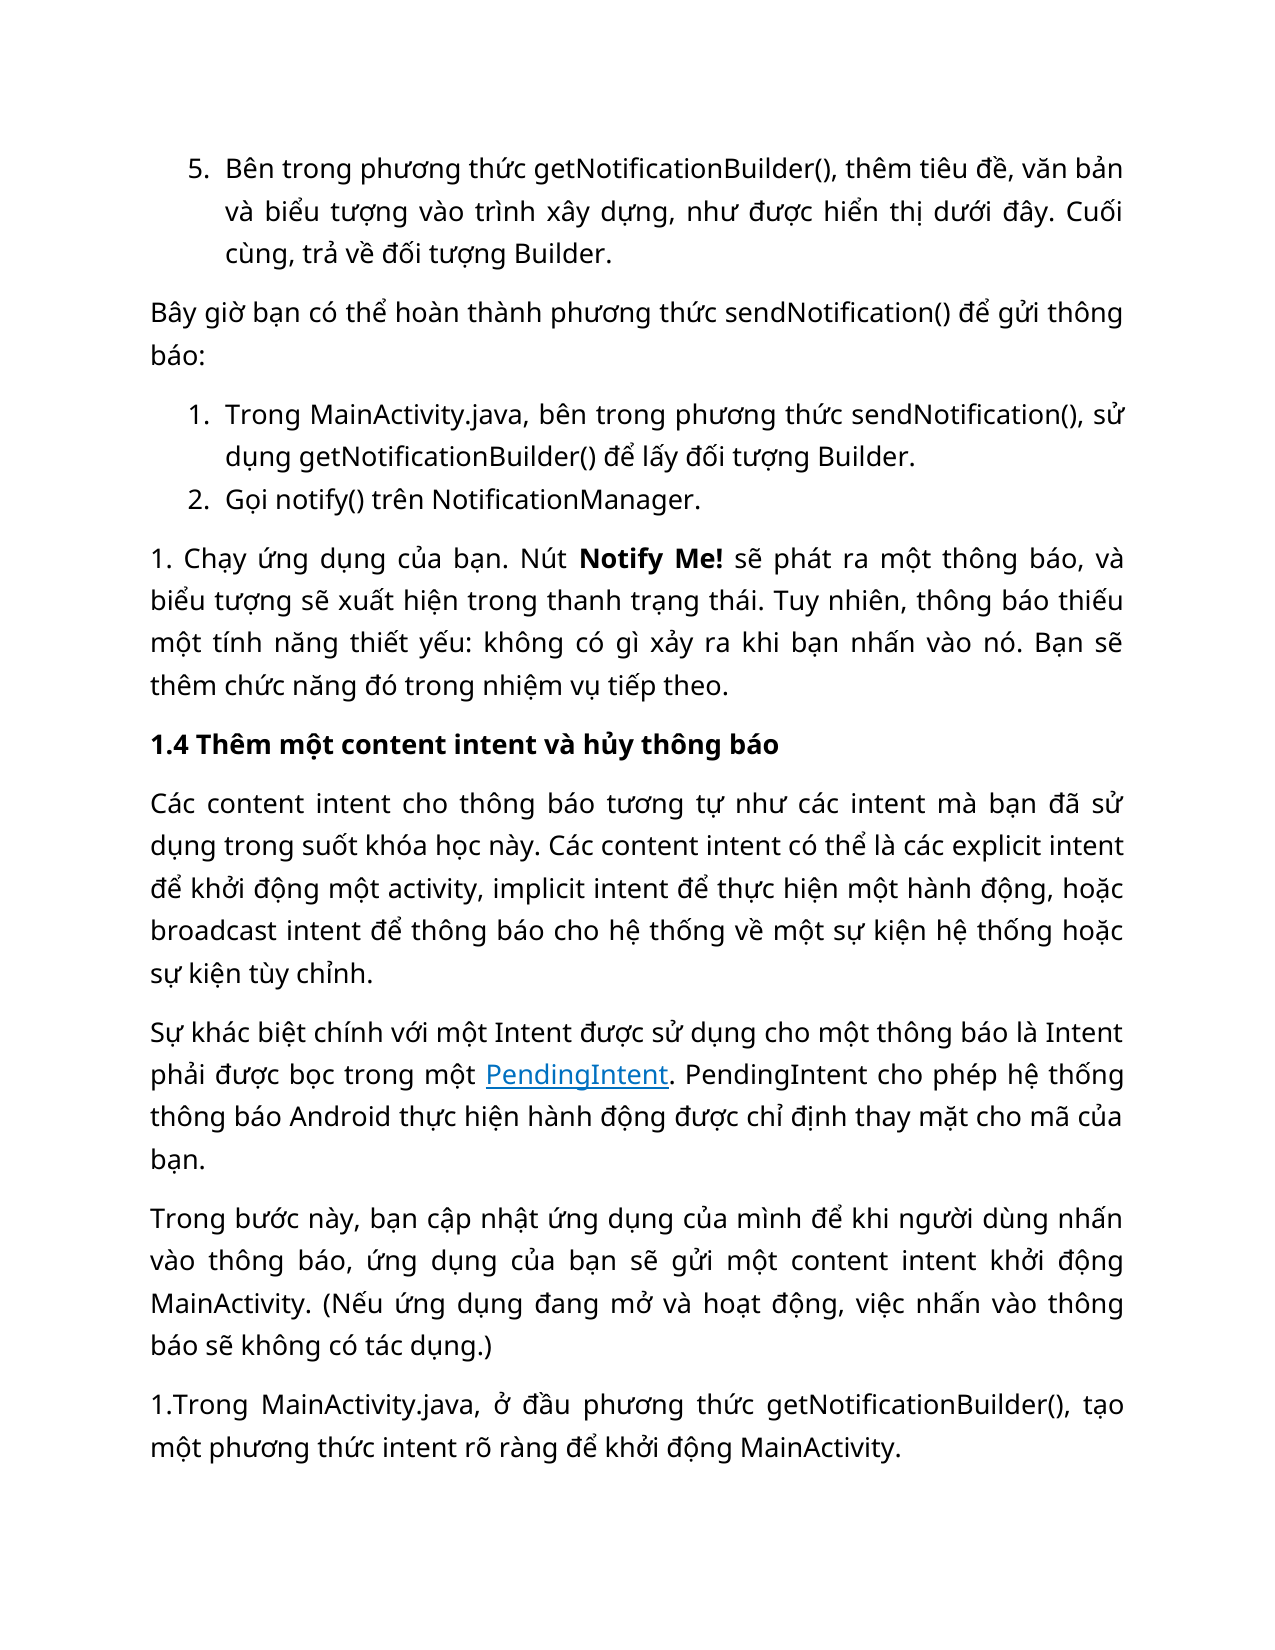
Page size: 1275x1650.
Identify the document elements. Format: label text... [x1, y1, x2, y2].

text Sự khác biệt chính với một Intent được sử dụng cho một thông báo là Intent phải được bọc trong một PendingIntent. PendingIntent cho phép hệ thống thông báo Android thực hiện hành động được chỉ định thay mặt cho mã của bạn. [150, 1013, 1125, 1177]
text 1.Trong MainActivity.java, ở đầu phương thức getNotificationBuilder(), tạo một phương thức intent rõ ràng để khởi động MainActivity. [150, 1386, 1125, 1465]
list Gọi notify() trên NotificationManager. [187, 480, 1125, 517]
text Trong bước này, bạn cập nhật ứng dụng của mình để khi người dùng nhấn vào thông báo, ứng dụng của bạn sẽ gửi một content intent khởi động MainActivity. (Nếu ứng dụng đang mở và hoạt động, việc nhấn vào thông báo sẽ không có tác dụng.) [150, 1199, 1125, 1363]
text 1.4 Thêm một content intent và hủy thông báo [150, 725, 1125, 762]
list Trong MainActivity.java, bên trong phương thức sendNotification(), sử dụng getNotificationBuilder() để lấy đối tượng Builder. [187, 395, 1125, 474]
list Bên trong phương thức getNotificationBuilder(), thêm tiêu đề, văn bản và biểu tượng vào trình xây dựng, như được hiển thị dưới đây. Cuối cùng, trả về đối tượng Builder. [187, 150, 1125, 272]
text 1. Chạy ứng dụng của bạn. Nút Notify Me! sẽ phát ra một thông báo, và biểu tượng sẽ xuất hiện trong thanh trạng thái. Tuy nhiên, thông báo thiếu một tính năng thiết yếu: không có gì xảy ra khi bạn nhấn vào nó. Bạn sẽ thêm chức năng đó trong nhiệm vụ tiếp theo. [150, 539, 1125, 703]
text Bây giờ bạn có thể hoàn thành phương thức sendNotification() để gửi thông báo: [150, 294, 1125, 373]
text Các content intent cho thông báo tương tự như các intent mà bạn đã sử dụng trong suốt khóa học này. Các content intent có thể là các explicit intent để khởi động một activity, implicit intent để thực hiện một hành động, hoặc broadcast intent để thông báo cho hệ thống về một sự kiện hệ thống hoặc sự kiện tùy chỉnh. [150, 784, 1125, 991]
